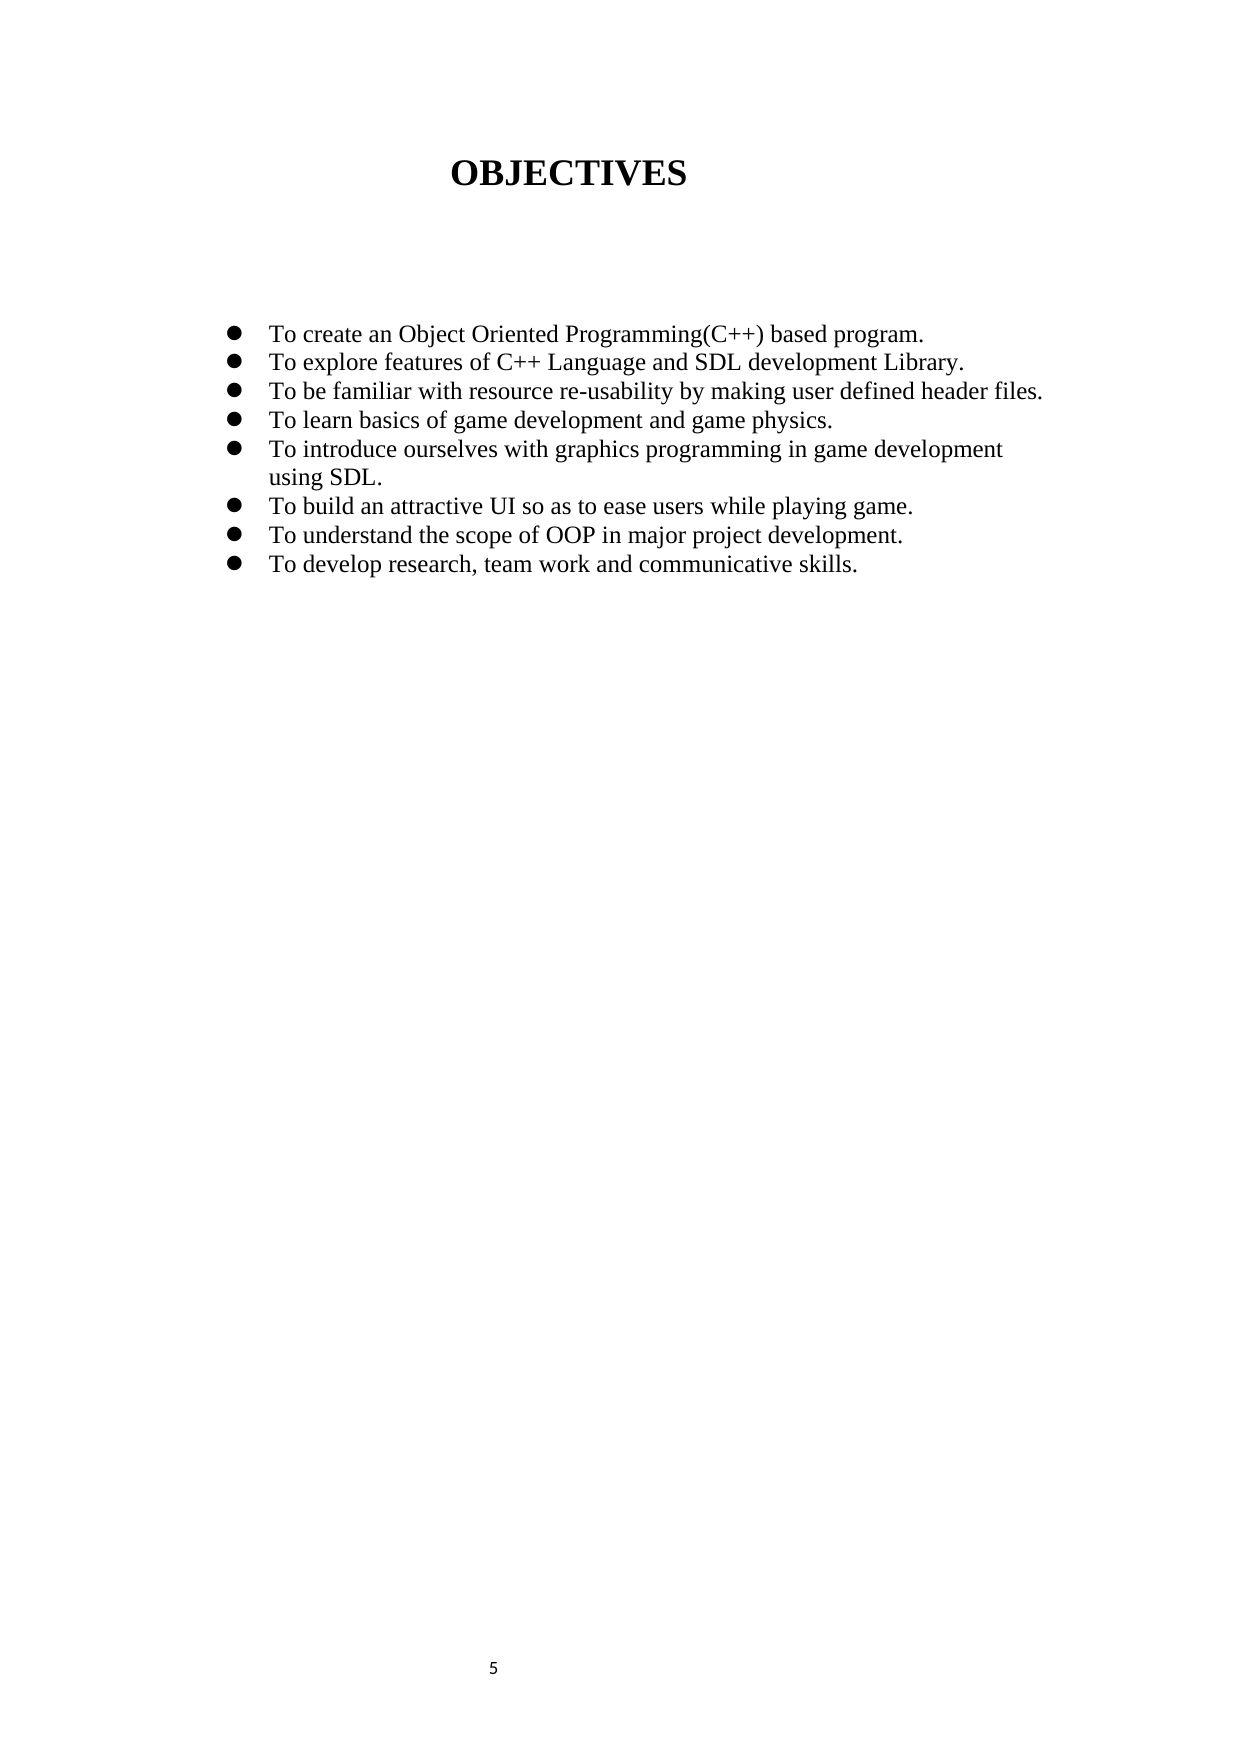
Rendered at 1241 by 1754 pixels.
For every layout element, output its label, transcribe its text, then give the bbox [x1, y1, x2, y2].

list To build an attractive UI so as to ease users while playing game. [225, 491, 1053, 520]
list To explore features of C++ Language and SDL development Library. [225, 347, 1053, 376]
list To create an Object Oriented Programming(C++) based program. [225, 319, 1053, 347]
list To develop research, team work and communicative skills. [225, 549, 1053, 577]
subtitle OBJECTIVES [375, 150, 1053, 193]
list To understand the scope of OOP in major project development. [225, 520, 1053, 549]
list To be familiar with resource re-usability by making user defined header files. [225, 376, 1053, 405]
list To learn basics of game development and game physics. [225, 405, 1053, 434]
list To introduce ourselves with graphics programming in game development using SDL. [225, 434, 1053, 491]
